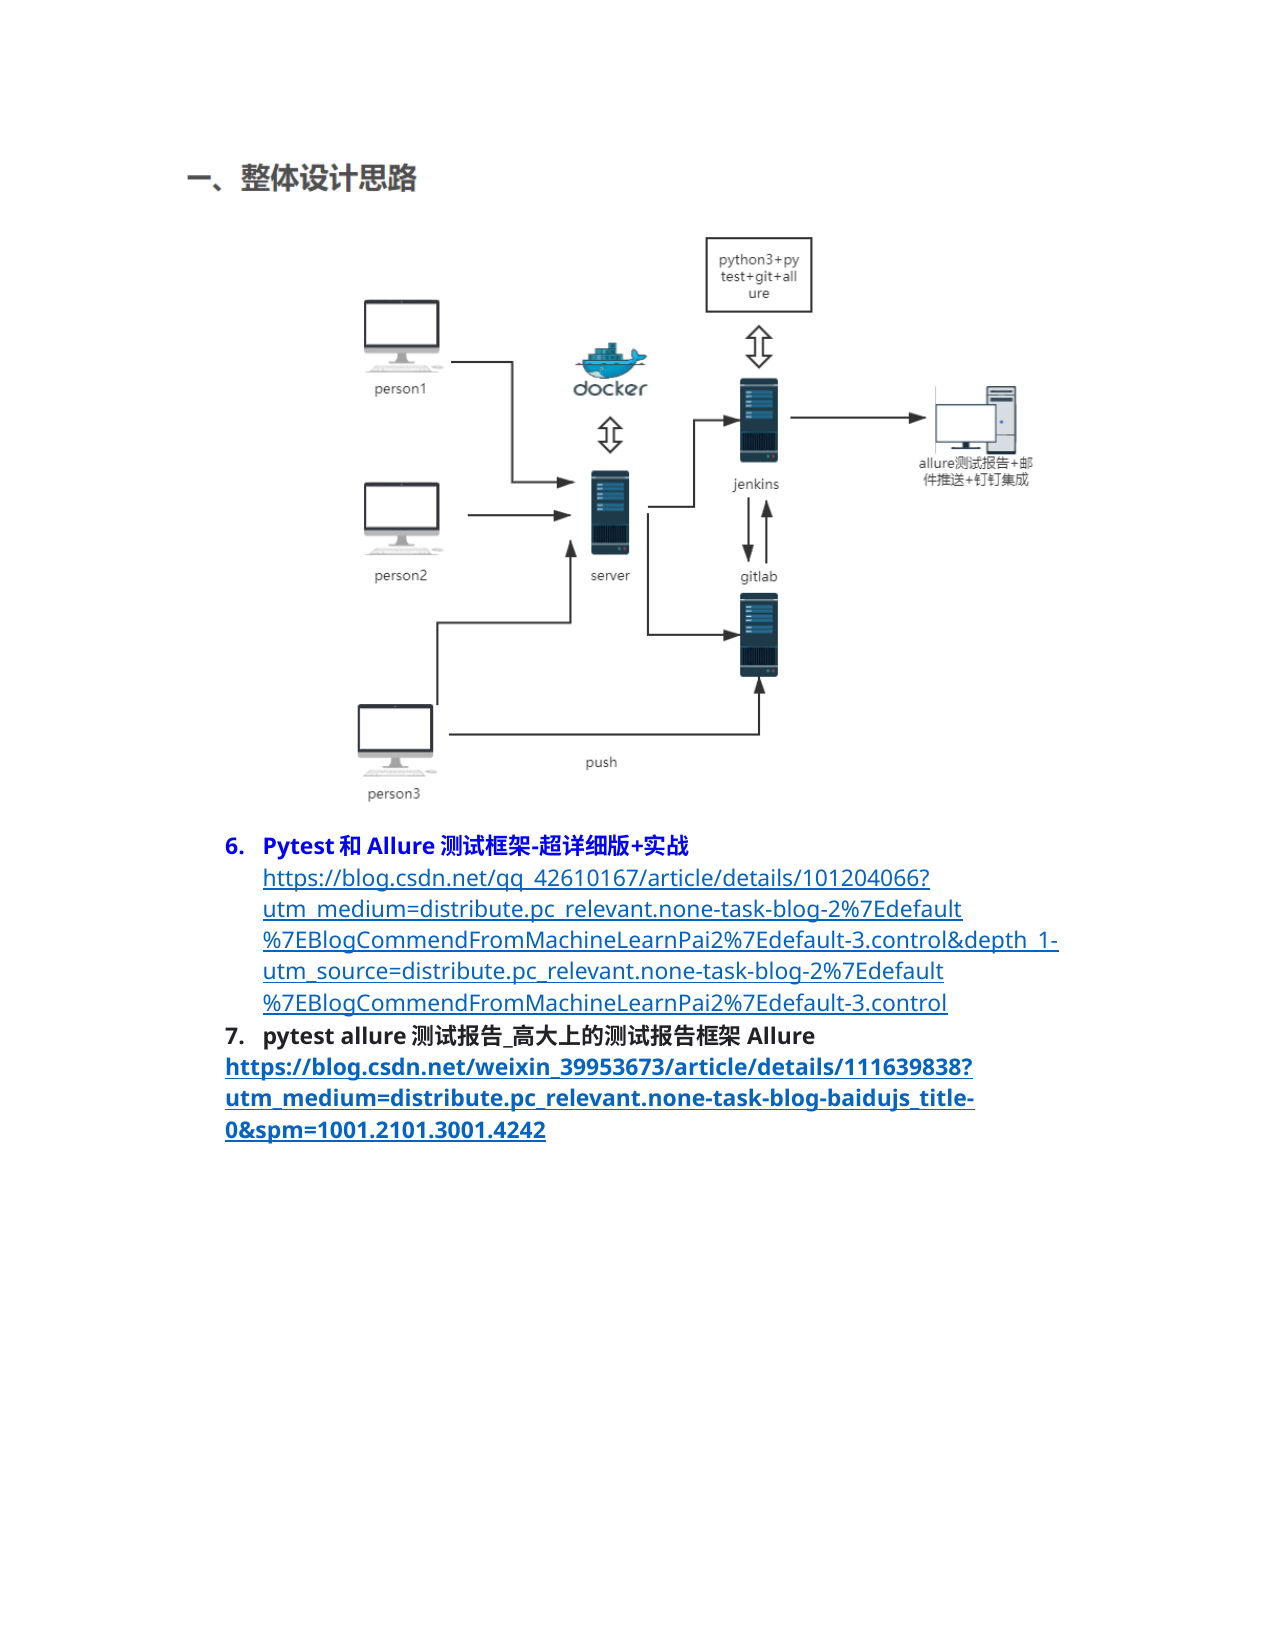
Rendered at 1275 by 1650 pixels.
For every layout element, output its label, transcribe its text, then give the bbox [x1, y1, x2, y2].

subtitle pytest allure测试报告_高大上的测试报告框架 Allure [225, 1018, 1087, 1051]
picture [187, 150, 1088, 829]
subtitle https://blog.csdn.net/weixin_39953673/article/details/111639838?utm_medium=distribute.pc_relevant.none-task-blog-baidujs_title-0&spm=1001.2101.3001.4242 [225, 1051, 1087, 1145]
subtitle Pytest和Allure测试框架-超详细版+实战 [225, 829, 1087, 861]
subtitle https://blog.csdn.net/qq_42610167/article/details/101204066?utm_medium=distribute.pc_relevant.none-task-blog-2%7Edefault%7EBlogCommendFromMachineLearnPai2%7Edefault-3.control&depth_1-utm_source=distribute.pc_relevant.none-task-blog-2%7Edefault%7EBlogCommendFromMachineLearnPai2%7Edefault-3.control [262, 861, 1087, 1018]
